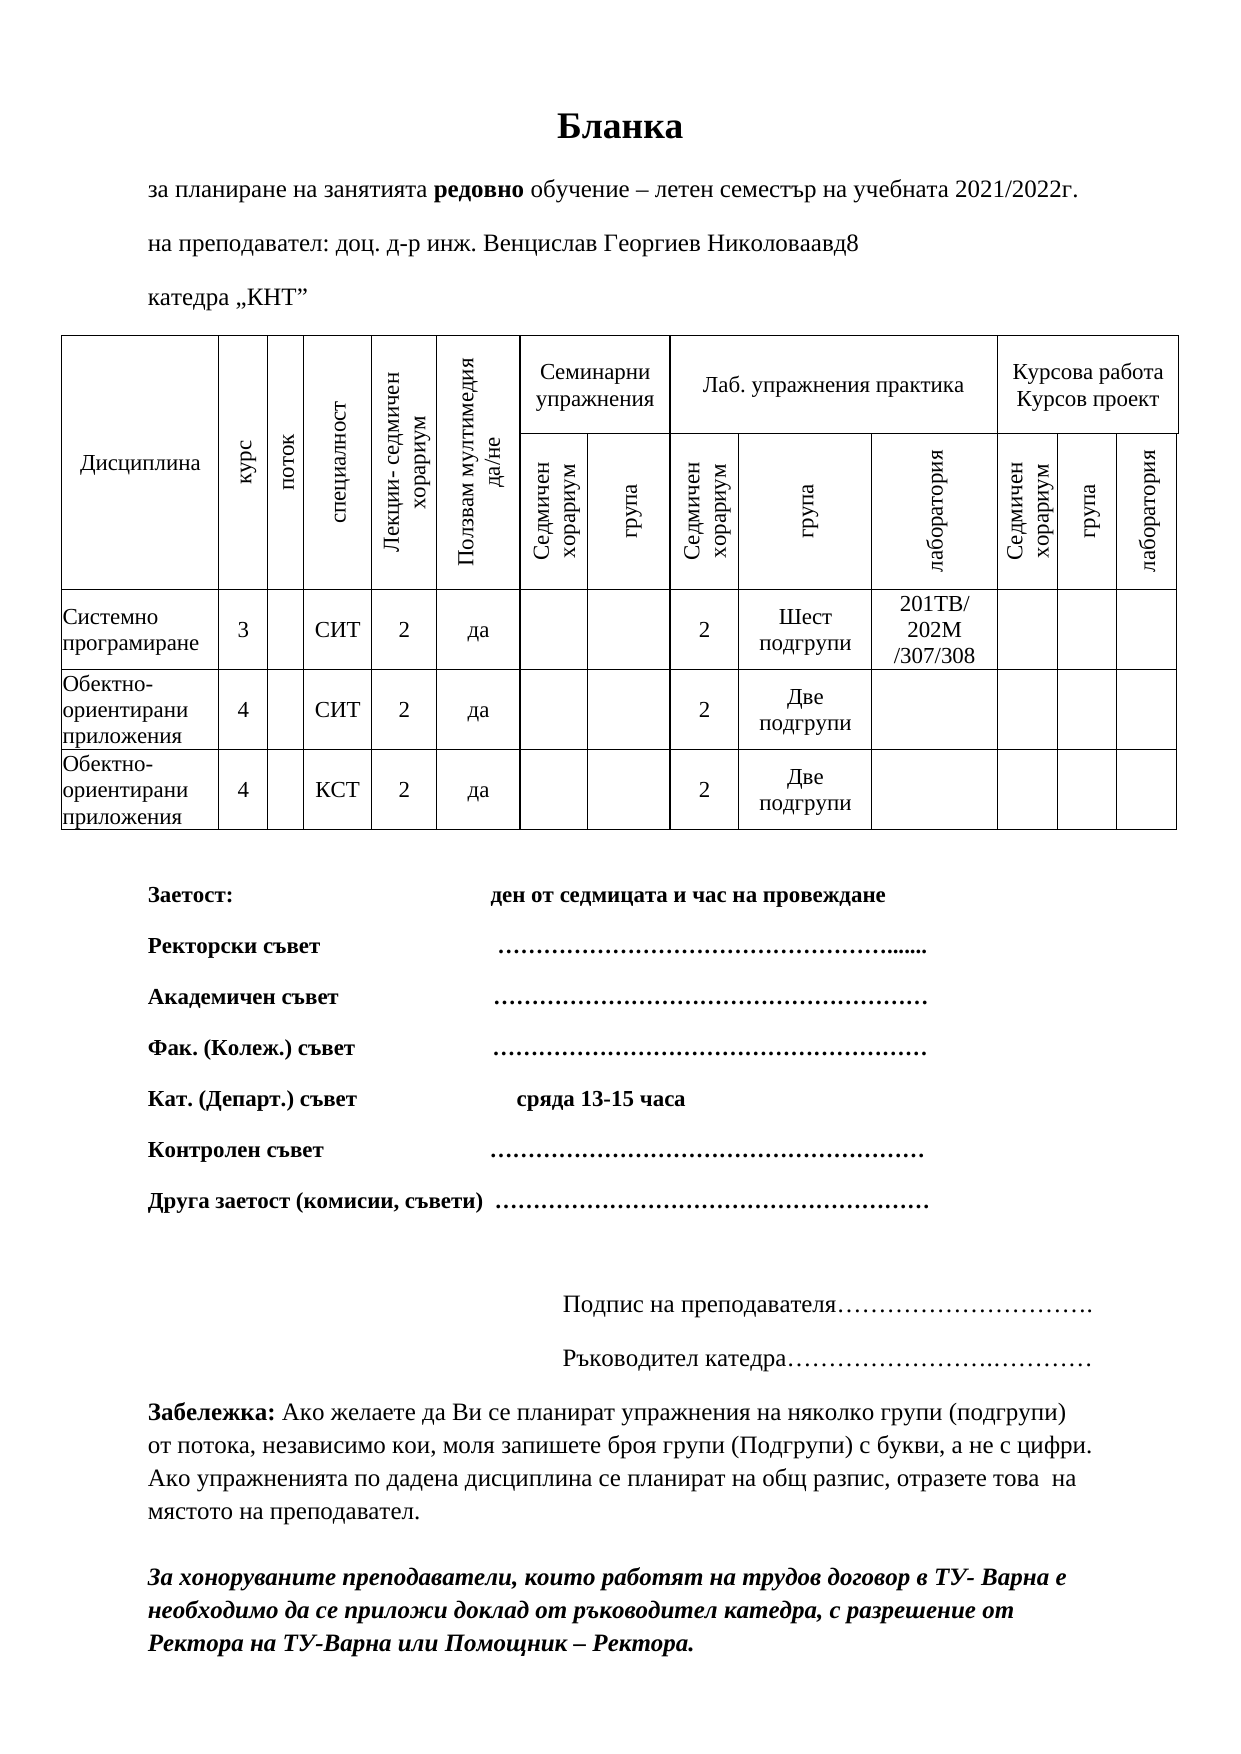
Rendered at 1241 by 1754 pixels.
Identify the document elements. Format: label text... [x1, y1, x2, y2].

table_header курс [219, 336, 267, 589]
table_cell Две подгрупи [739, 750, 871, 829]
text Забележка: Ако желаете да Ви се планират упражнения на няколко групи (подгрупи) от потока, независимо кои, моля запишете броя групи (Подгрупи) с букви, а не с цифри. [148, 1397, 1093, 1459]
table_header специалност [304, 336, 371, 589]
table_cell група [588, 434, 669, 589]
table_cell СИТ [304, 670, 371, 749]
text Фак. (Колеж.) съвет ………………………………………………… [148, 1034, 1093, 1061]
table_cell [998, 670, 1057, 749]
table_header поток [268, 336, 303, 589]
table_cell [998, 750, 1057, 829]
text за планиране на занятията редовно обучение – летен семестър на учебната 2021/2022г. [148, 174, 1093, 203]
table_cell 201ТВ/202М /307/308 [872, 590, 997, 669]
text Друга заетост (комисии, съвети) ………………………………………………… [148, 1187, 1093, 1214]
text За хоноруваните преподаватели, които работят на трудов договор в ТУ- Варна е необходимо да се приложи доклад от ръководител катедра, с разрешение от Ректора на ТУ-Варна или Помощник – Ректора. [148, 1562, 1093, 1657]
table_cell да [437, 750, 519, 829]
table_cell Системно програмиране [62, 590, 218, 669]
table_header Семинарни упражнения [521, 336, 669, 433]
table_cell лаборатория [872, 434, 997, 589]
table_header Лекции- седмичен хорариум [372, 336, 436, 589]
table_cell лаборатория [1117, 434, 1176, 589]
text Кат. (Департ.) съвет сряда 13-15 часа [148, 1085, 1093, 1112]
table_cell 2 [671, 670, 738, 749]
table_cell [268, 670, 303, 749]
table_header Ползвам мултимедия да/не [437, 336, 519, 589]
table_cell 2 [671, 750, 738, 829]
table_cell КСТ [304, 750, 371, 829]
table_cell да [437, 590, 519, 669]
table_cell [521, 750, 587, 829]
table_cell [521, 670, 587, 749]
table_cell 2 [372, 590, 436, 669]
table_cell 2 [372, 670, 436, 749]
text Контролен съвет ………………………………………………… [148, 1136, 1093, 1163]
table_cell Обектно- ориентирани приложения [62, 670, 218, 749]
table_cell [268, 590, 303, 669]
table_cell да [437, 670, 519, 749]
table_cell група [739, 434, 871, 589]
table_cell група [1058, 434, 1116, 589]
table_cell Седмичен хорариум [671, 434, 738, 589]
text Ръководител катедра…………………….………… [148, 1343, 1093, 1372]
table_cell Две подгрупи [739, 670, 871, 749]
table_cell Шест подгрупи [739, 590, 871, 669]
table_header Курсова работа Курсов проект [998, 336, 1178, 433]
table_cell 2 [671, 590, 738, 669]
table_cell [588, 590, 669, 669]
table_cell 4 [219, 750, 267, 829]
table_cell [1117, 670, 1176, 749]
table_cell [1058, 670, 1116, 749]
text Ако упражненията по дадена дисциплина се планират на общ разпис, отразете това на мястото на преподавател. [148, 1463, 1093, 1525]
table_cell [521, 590, 587, 669]
table_cell [1117, 590, 1176, 669]
table_cell [1058, 750, 1116, 829]
table_cell Обектно- ориентирани приложения [62, 750, 218, 829]
table_cell [1117, 750, 1176, 829]
table_cell [1058, 590, 1116, 669]
table_cell 4 [219, 670, 267, 749]
text на преподавател: доц. д-р инж. Венцислав Георгиев Николоваавд8 [148, 228, 1093, 256]
table_cell [872, 750, 997, 829]
table_cell 3 [219, 590, 267, 669]
table_cell [998, 590, 1057, 669]
table_cell СИТ [304, 590, 371, 669]
text Подпис на преподавателя…………………………. [148, 1289, 1093, 1318]
table_header Дисциплина [62, 336, 218, 589]
table_header Лаб. упражнения практика [671, 336, 997, 433]
table_cell [588, 750, 669, 829]
text катедра „КНТ” [148, 282, 1093, 310]
table_cell [268, 750, 303, 829]
text Бланка [148, 103, 1093, 147]
table_cell [588, 670, 669, 749]
text Академичен съвет ………………………………………………… [148, 983, 1093, 1009]
table_cell [872, 670, 997, 749]
text Ректорски съвет ……………………………………………....... [148, 932, 1093, 958]
table_cell Седмичен хорариум [521, 434, 587, 589]
text Заетост: ден от седмицата и час на провеждане [148, 881, 1093, 907]
table_cell 2 [372, 750, 436, 829]
table_cell Седмичен хорариум [998, 434, 1057, 589]
